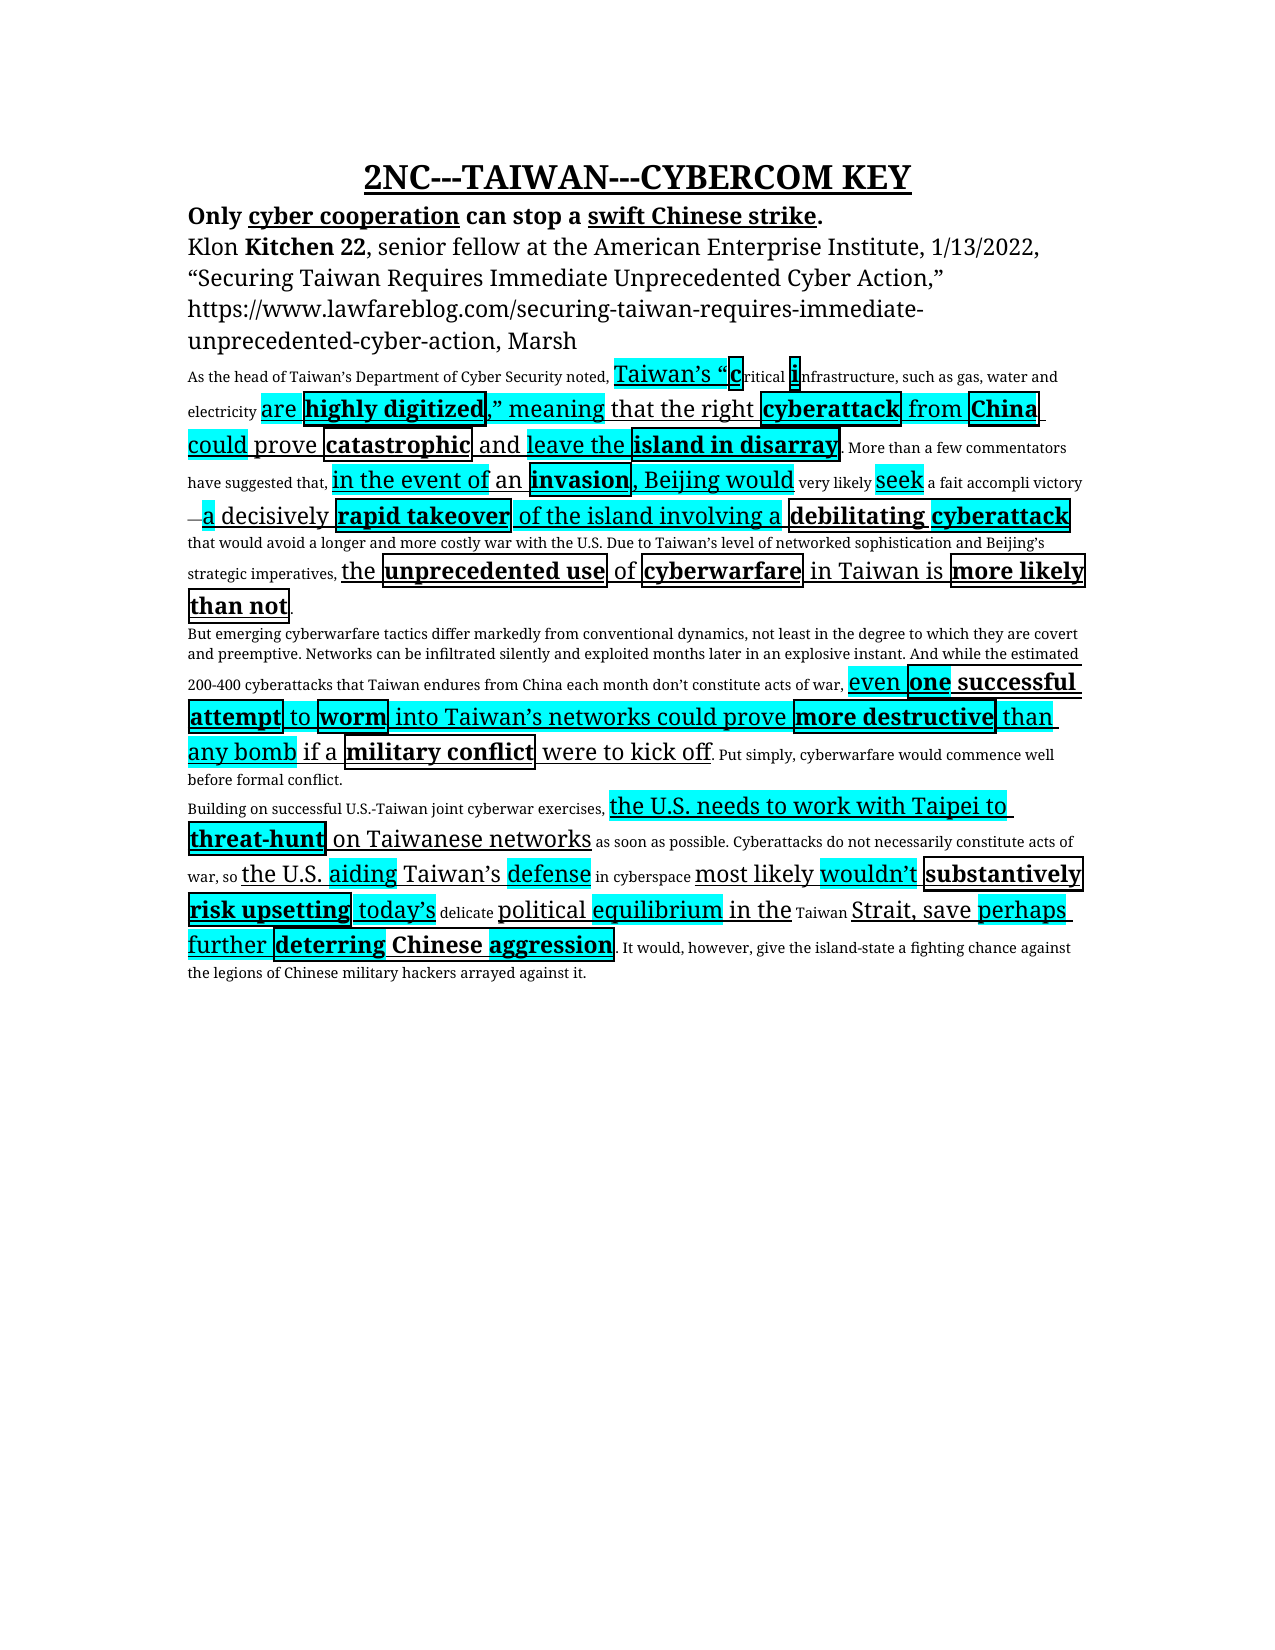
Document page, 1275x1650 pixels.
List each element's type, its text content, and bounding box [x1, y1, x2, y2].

text But emerging cyberwarfare tactics differ markedly from conventional dynamics, not least in the degree to which they are covert and preemptive. Networks can be infiltrated silently and exploited months later in an explosive instant. And while the estimated 200-400 cyberattacks that Taiwan endures from China each month don’t constitute acts of war, even one successful attempt to worm into Taiwan’s networks could prove more destructive than any bomb if a military conflict were to kick off. Put simply, cyberwarfare would commence well before formal conflict. [187, 624, 1087, 789]
text Building on successful U.S.-Taiwan joint cyberwar exercises, the U.S. needs to work with Taipei to threat-hunt on Taiwanese networks as soon as possible. Cyberattacks do not necessarily constitute acts of war, so the U.S. aiding Taiwan’s defense in cyberspace most likely wouldn’t substantively risk upsetting today’s delicate political equilibrium in the Taiwan Strait, save perhaps further deterring Chinese aggression. It would, however, give the island-state a fighting chance against the legions of Chinese military hackers arrayed against it. [187, 789, 1087, 982]
subtitle Only cyber cooperation can stop a swift Chinese strike. [187, 199, 1087, 231]
text As the head of Taiwan’s Department of Cyber Security noted, Taiwan’s “critical infrastructure, such as gas, water and electricity are highly digitized,” meaning that the right cyberattack from China could prove catastrophic and leave the island in disarray. More than a few commentators have suggested that, in the event of an invasion, Beijing would very likely seek a fait accompli victory—a decisively rapid takeover of the island involving a debilitating cyberattack that would avoid a longer and more costly war with the U.S. Due to Taiwan’s level of networked sophistication and Beijing’s strategic imperatives, the unprecedented use of cyberwarfare in Taiwan is more likely than not. [187, 356, 1087, 624]
subtitle 2NC---Taiwan---CYBERCOM Key [187, 154, 1087, 199]
text Klon Kitchen 22, senior fellow at the American Enterprise Institute, 1/13/2022, “Securing Taiwan Requires Immediate Unprecedented Cyber Action,” https://www.lawfareblog.com/securing-taiwan-requires-immediate-unprecedented-cyber-action, Marsh [187, 231, 1087, 356]
